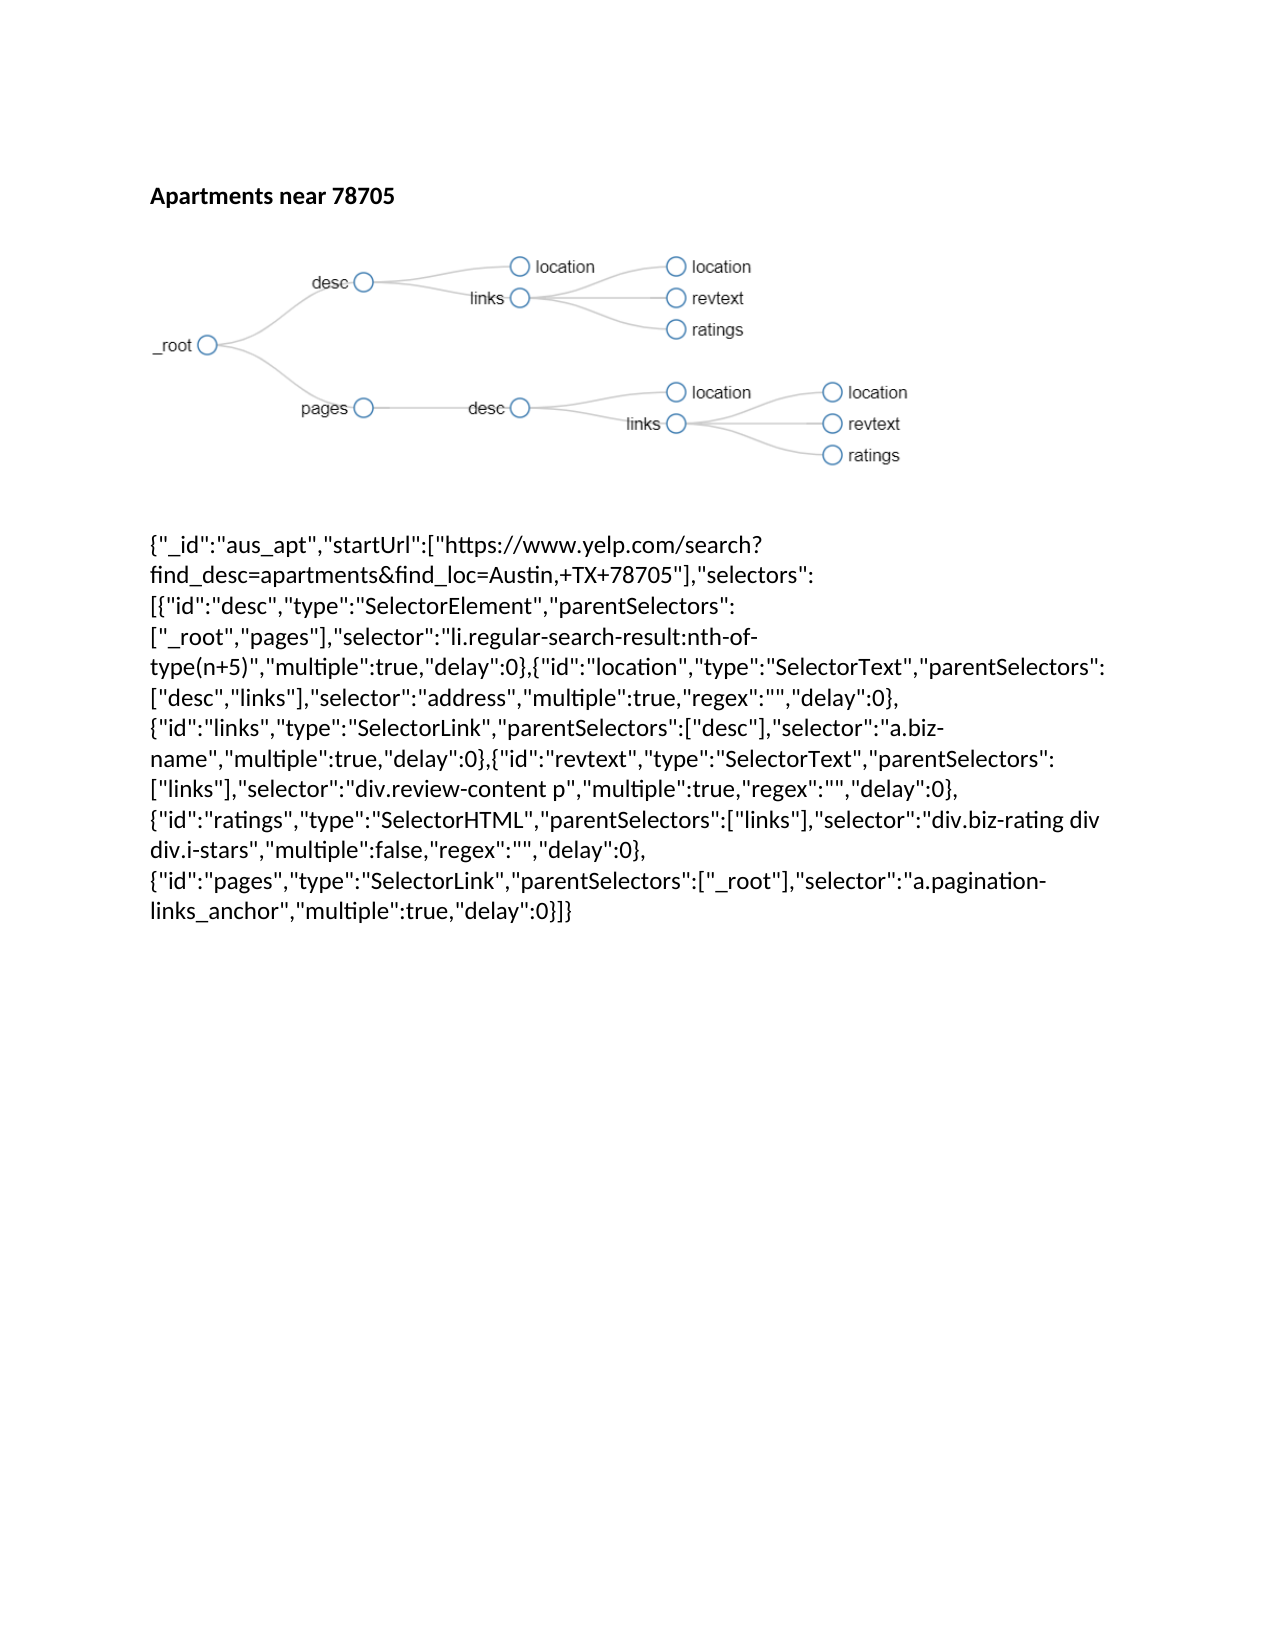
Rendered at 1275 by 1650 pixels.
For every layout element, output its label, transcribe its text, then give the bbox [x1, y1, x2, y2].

text {"_id":"aus_apt","startUrl":["https://www.yelp.com/search?find_desc=apartments&find_loc=Austin,+TX+78705"],"selectors":[{"id":"desc","type":"SelectorElement","parentSelectors":["_root","pages"],"selector":"li.regular-search-result:nth-of-type(n+5)","multiple":true,"delay":0},{"id":"location","type":"SelectorText","parentSelectors":["desc","links"],"selector":"address","multiple":true,"regex":"","delay":0},{"id":"links","type":"SelectorLink","parentSelectors":["desc"],"selector":"a.biz-name","multiple":true,"delay":0},{"id":"revtext","type":"SelectorText","parentSelectors":["links"],"selector":"div.review-content p","multiple":true,"regex":"","delay":0},{"id":"ratings","type":"SelectorHTML","parentSelectors":["links"],"selector":"div.biz-rating div div.i-stars","multiple":false,"regex":"","delay":0},{"id":"pages","type":"SelectorLink","parentSelectors":["_root"],"selector":"a.pagination-links_anchor","multiple":true,"delay":0}]} [150, 529, 1125, 926]
picture [150, 211, 917, 499]
text Apartments near 78705 [150, 181, 1125, 211]
